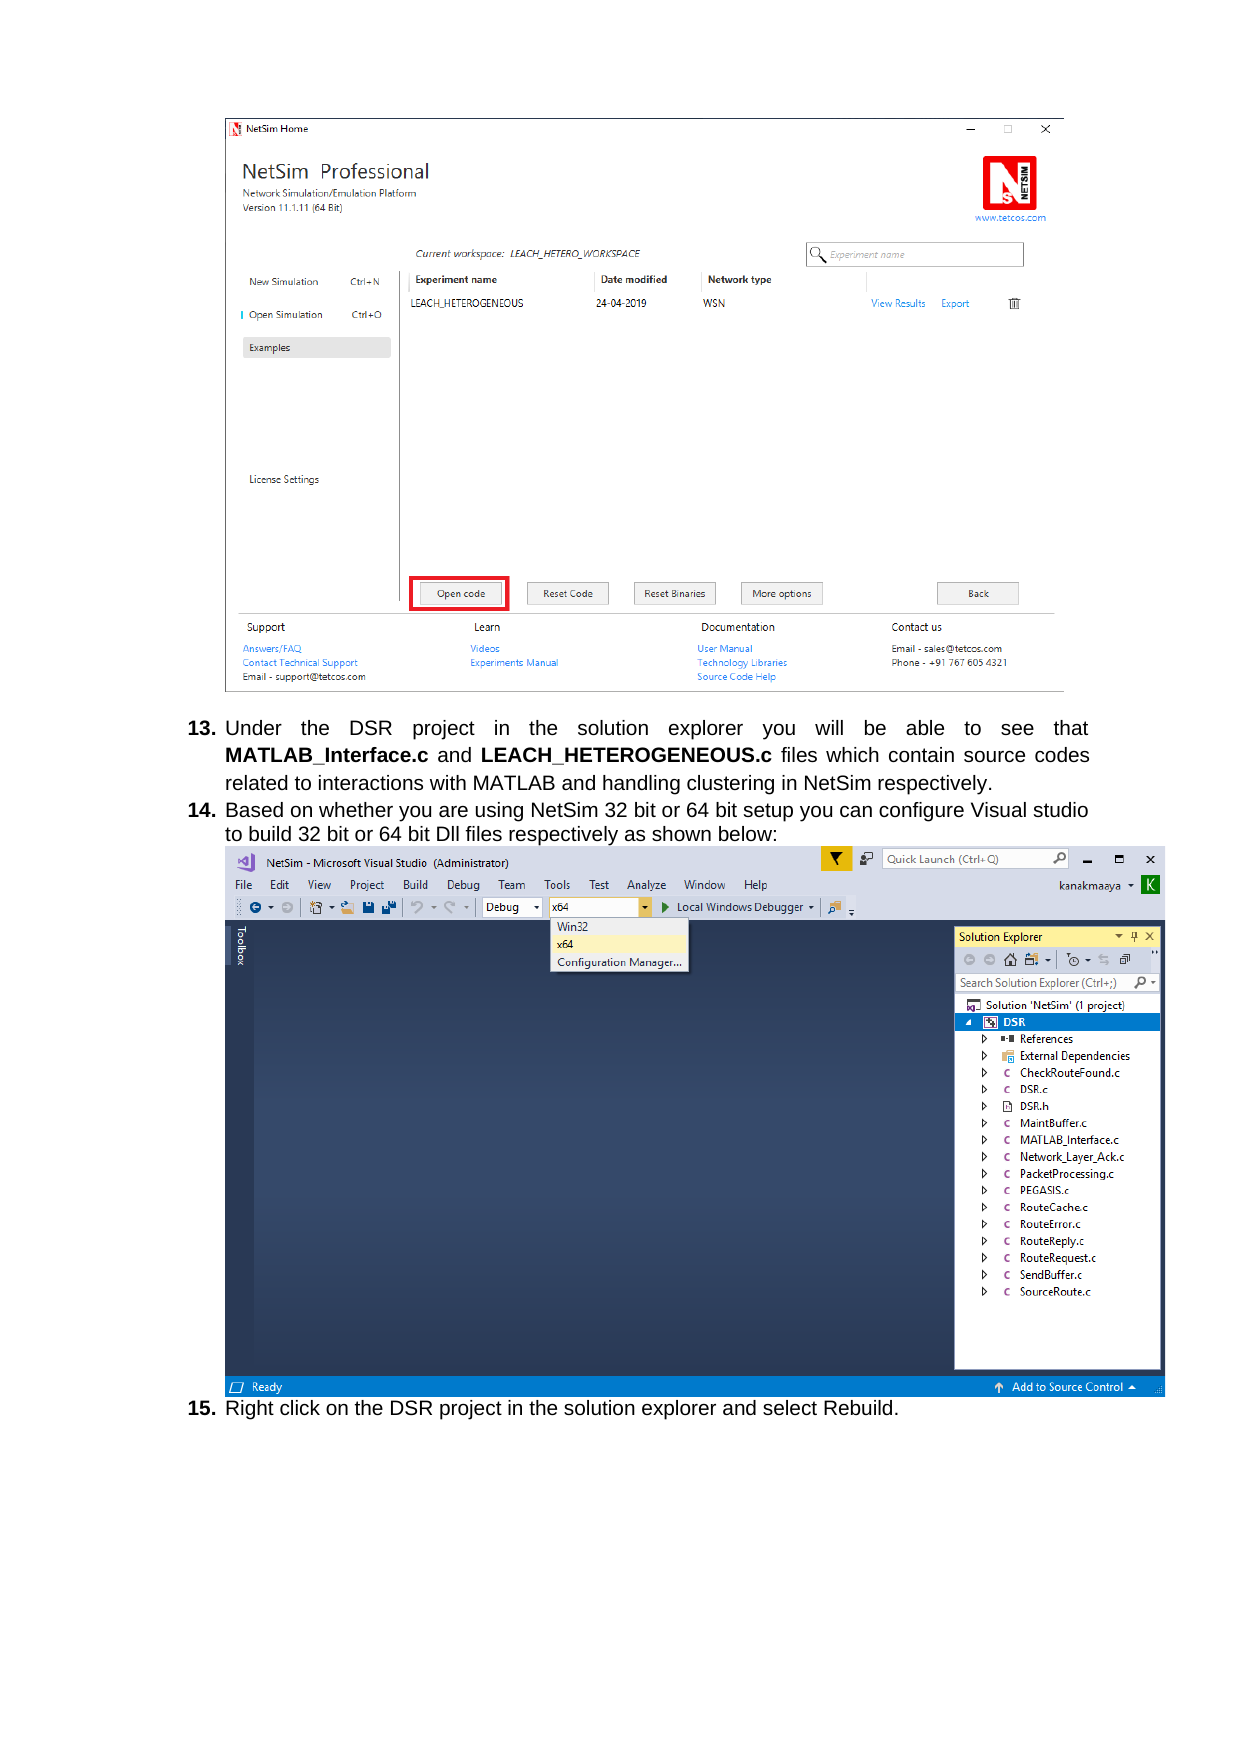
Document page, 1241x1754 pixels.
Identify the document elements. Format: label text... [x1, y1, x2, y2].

picture [225, 846, 1166, 1397]
list Under the DSR project in the solution explorer you will be able to see that MATLAB_Interface.c and LEACH_HETEROGENEOUS.c files which contain source codes related to interactions with MATLAB and handling clustering in NetSim respectively. [187, 716, 1090, 795]
list Right click on the DSR project in the solution explorer and select Rebuild. [187, 1396, 1090, 1420]
picture [225, 118, 1064, 692]
list Based on whether you are using NetSim 32 bit or 64 bit setup you can configure Visual studio to build 32 bit or 64 bit Dll files respectively as shown below: [187, 798, 1090, 846]
